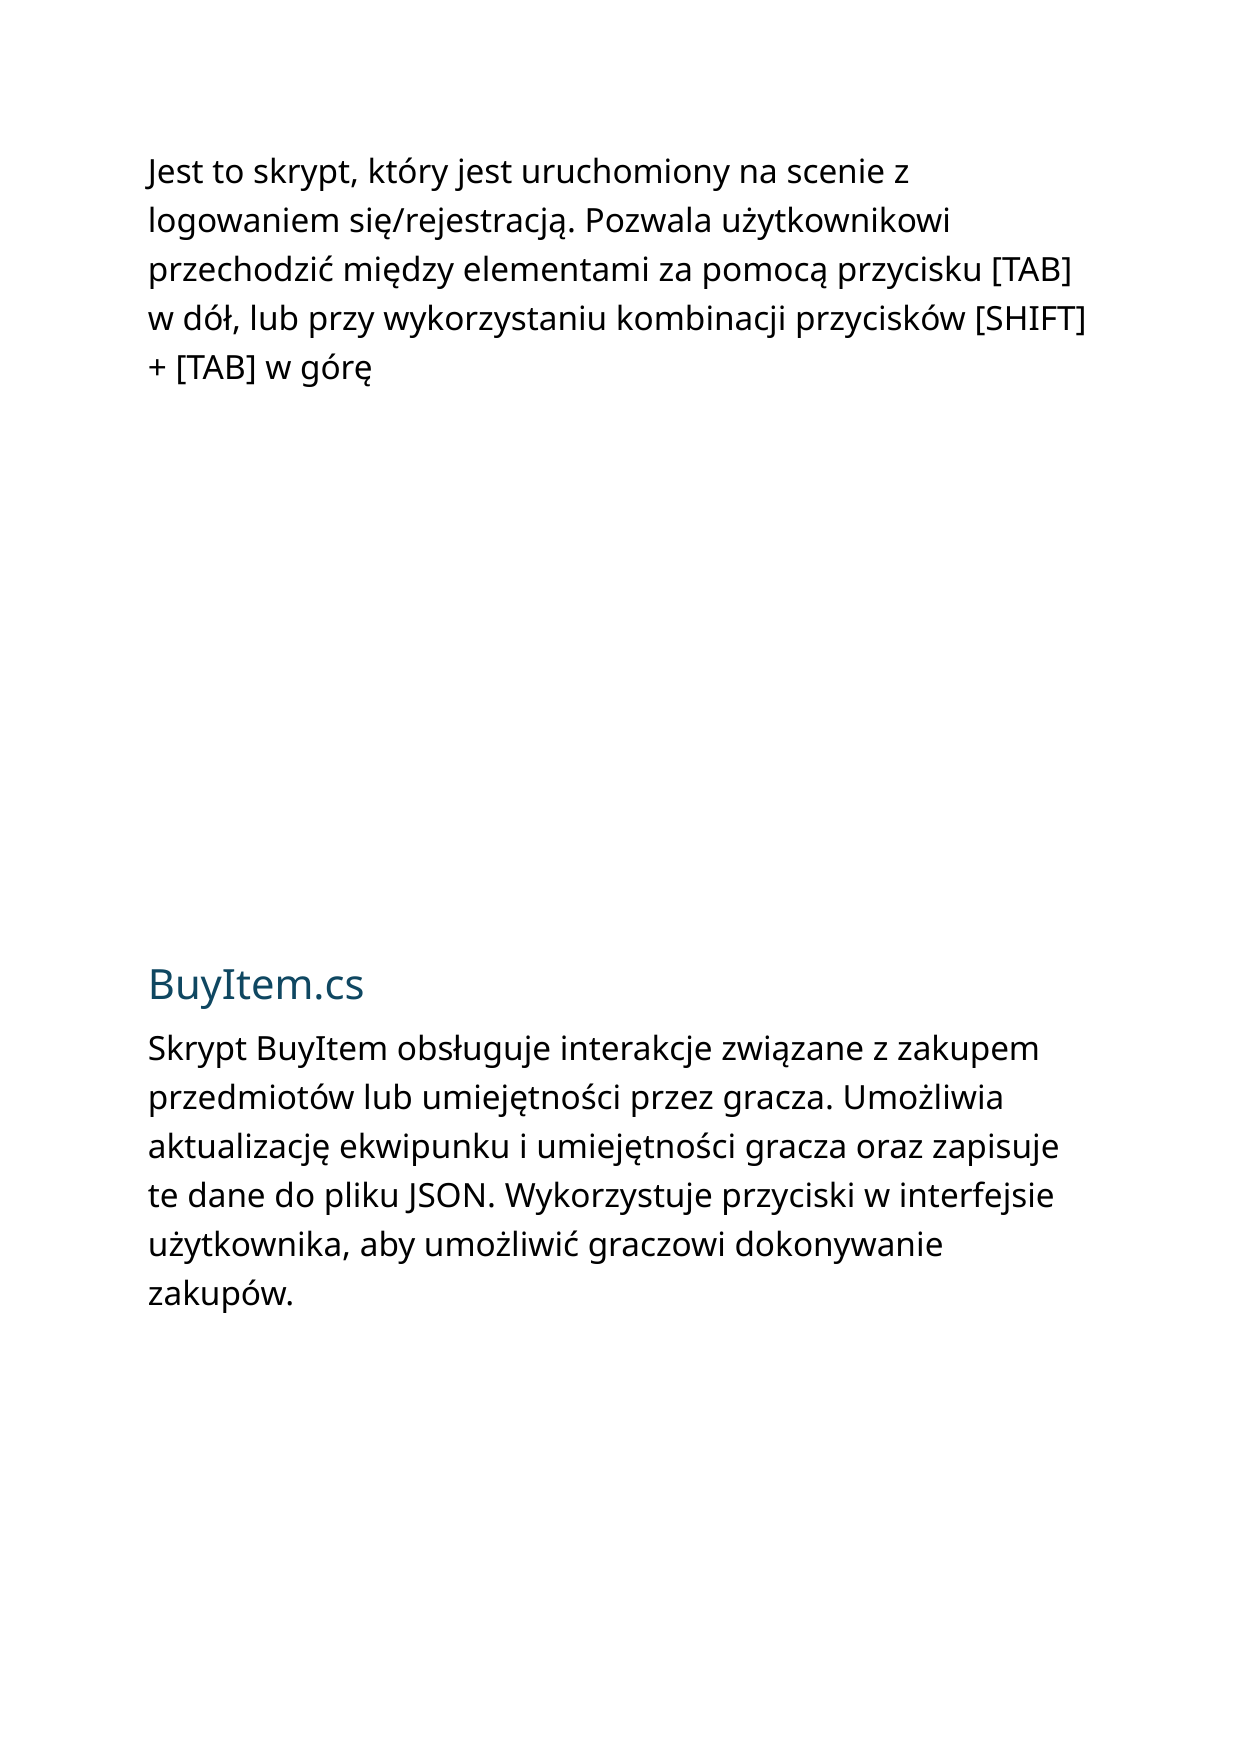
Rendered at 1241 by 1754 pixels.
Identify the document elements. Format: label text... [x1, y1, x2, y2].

subtitle BuyItem.cs [148, 955, 1093, 1012]
text Skrypt BuyItem obsługuje interakcje związane z zakupem przedmiotów lub umiejętności przez gracza. Umożliwia aktualizację ekwipunku i umiejętności gracza oraz zapisuje te dane do pliku JSON. Wykorzystuje przyciski w interfejsie użytkownika, aby umożliwić graczowi dokonywanie zakupów. [148, 1024, 1093, 1315]
